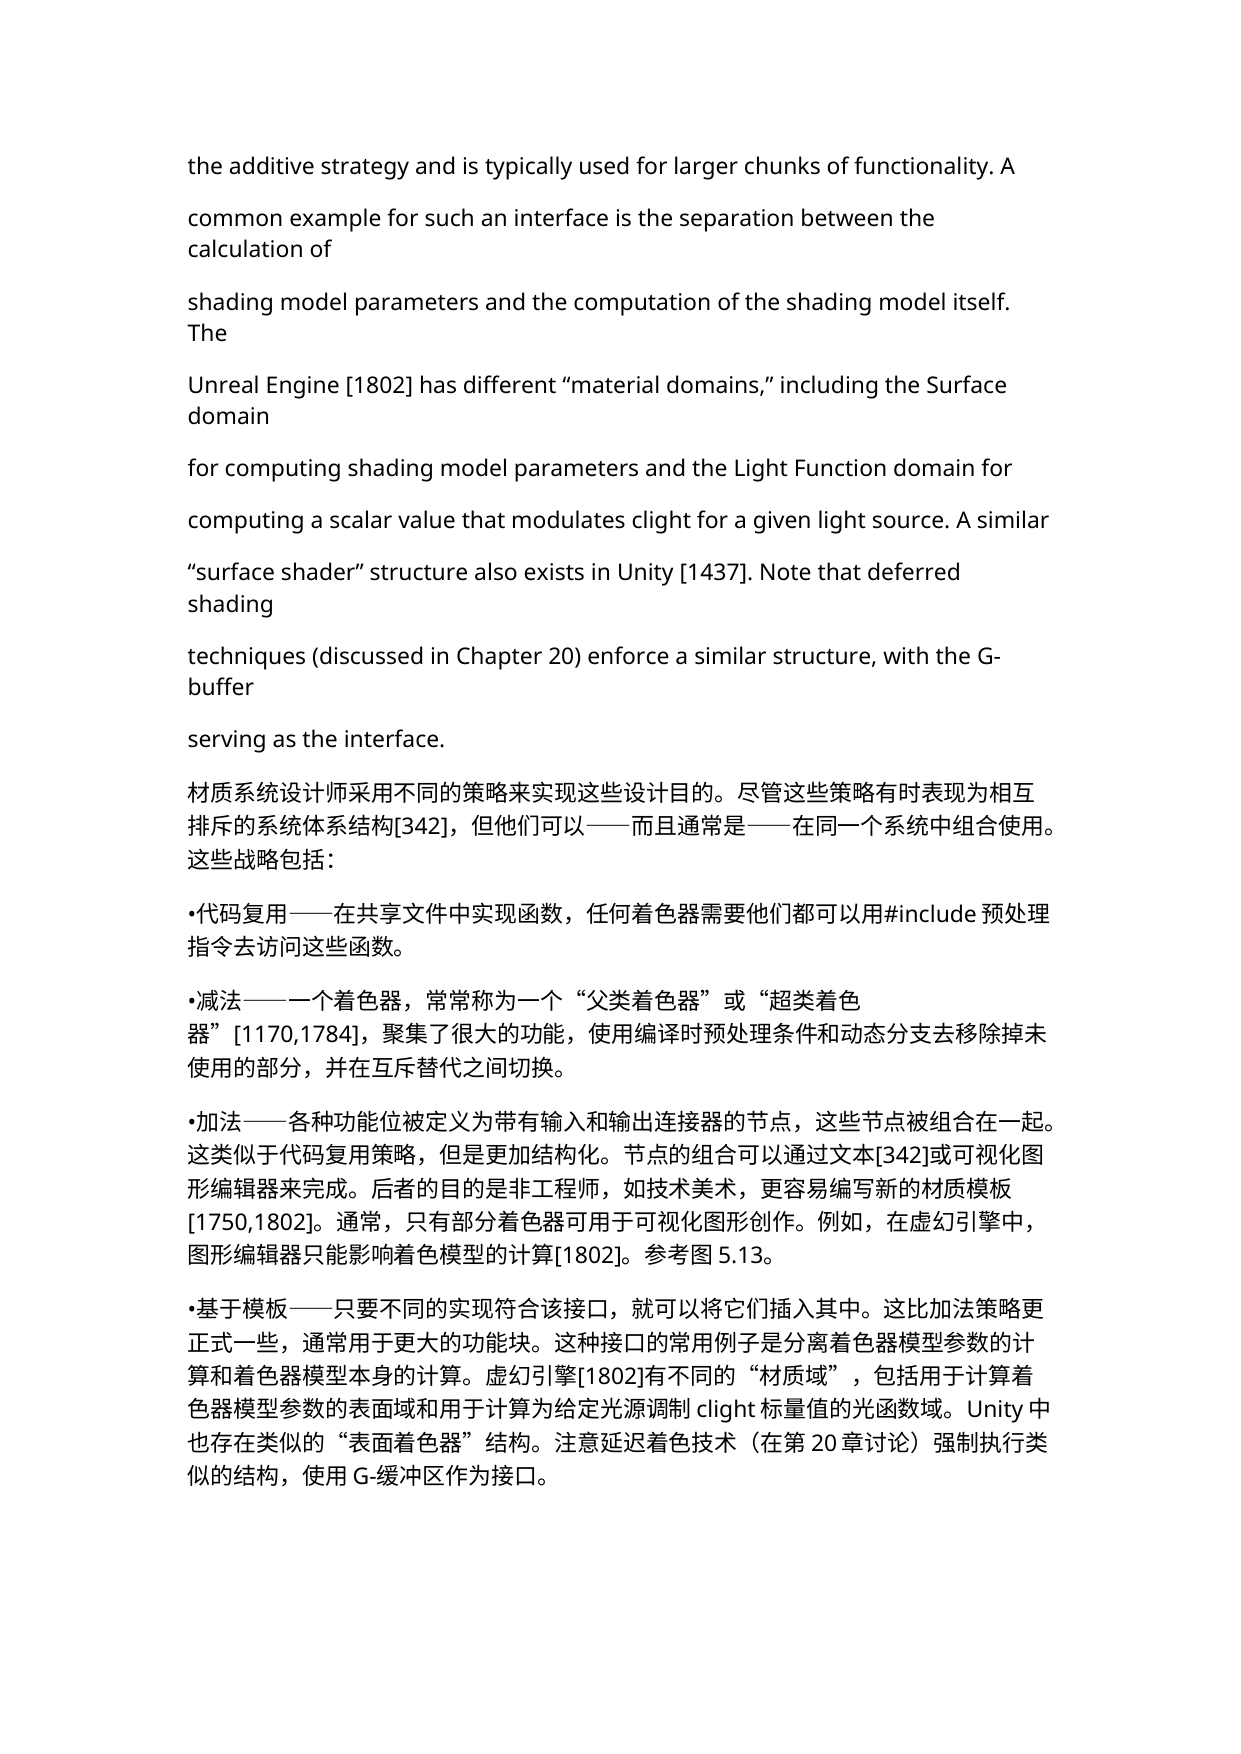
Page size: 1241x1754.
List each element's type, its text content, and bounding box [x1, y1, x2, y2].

text techniques (discussed in Chapter 20) enforce a similar structure, with the G-buffer [187, 639, 1053, 702]
text shading model parameters and the computation of the shading model itself. The [187, 285, 1053, 348]
text •加法——各种功能位被定义为带有输入和输出连接器的节点，这些节点被组合在一起。这类似于代码复用策略，但是更加结构化。节点的组合可以通过文本[342]或可视化图形编辑器来完成。后者的目的是非工程师，如技术美术，更容易编写新的材质模板[1750,1802]。通常，只有部分着色器可用于可视化图形创作。例如，在虚幻引擎中，图形编辑器只能影响着色模型的计算[1802]。参考图5.13。 [187, 1104, 1053, 1270]
text “surface shader” structure also exists in Unity [1437]. Note that deferred shading [187, 556, 1053, 619]
text •减法——一个着色器，常常称为一个“父类着色器”或“超类着色器”[1170,1784]，聚集了很大的功能，使用编译时预处理条件和动态分支去移除掉未使用的部分，并在互斥替代之间切换。 [187, 983, 1053, 1083]
text computing a scalar value that modulates clight for a given light source. A similar [187, 504, 1053, 535]
text 材质系统设计师采用不同的策略来实现这些设计目的。尽管这些策略有时表现为相互排斥的系统体系结构[342]，但他们可以——而且通常是——在同一个系统中组合使用。这些战略包括： [187, 775, 1053, 875]
text Unreal Engine [1802] has different “material domains,” including the Surface domain [187, 369, 1053, 431]
text common example for such an interface is the separation between the calculation of [187, 202, 1053, 264]
text •代码复用——在共享文件中实现函数，任何着色器需要他们都可以用#include预处理指令去访问这些函数。 [187, 896, 1053, 962]
text serving as the interface. [187, 723, 1053, 754]
text •基于模板——只要不同的实现符合该接口，就可以将它们插入其中。这比加法策略更正式一些，通常用于更大的功能块。这种接口的常用例子是分离着色器模型参数的计算和着色器模型本身的计算。虚幻引擎[1802]有不同的“材质域”，包括用于计算着色器模型参数的表面域和用于计算为给定光源调制clight标量值的光函数域。Unity中也存在类似的“表面着色器”结构。注意延迟着色技术（在第20章讨论）强制执行类似的结构，使用G-缓冲区作为接口。 [187, 1291, 1053, 1491]
text for computing shading model parameters and the Light Function domain for [187, 452, 1053, 483]
text the additive strategy and is typically used for larger chunks of functionality. A [187, 150, 1053, 181]
